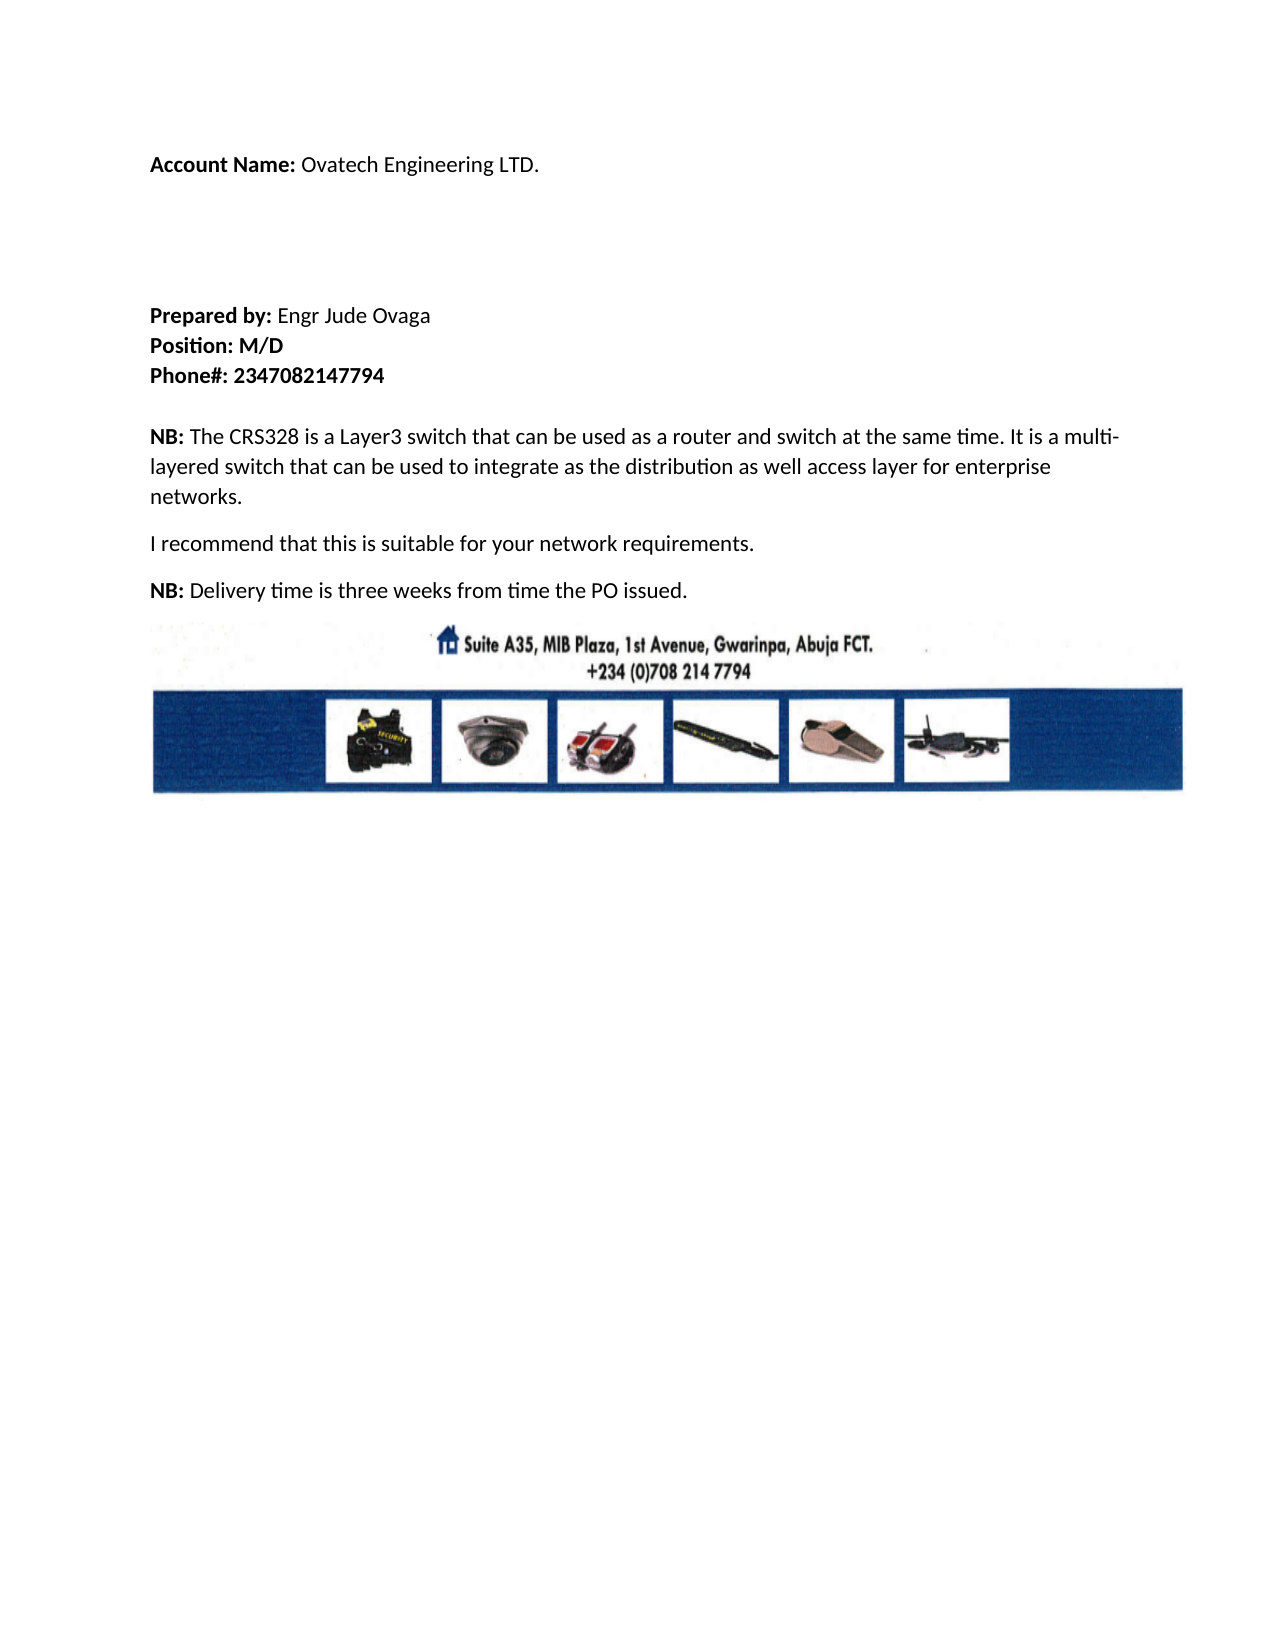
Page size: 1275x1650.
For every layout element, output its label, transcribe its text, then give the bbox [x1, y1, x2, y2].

text Phone#: 2347082147794 [150, 361, 1125, 389]
text Prepared by: Engr Jude Ovaga [150, 301, 1125, 329]
text I recommend that this is suitable for your network requirements. [150, 529, 1125, 557]
text Position: M/D [150, 331, 1125, 359]
picture [150, 622, 1187, 801]
text Account Name: Ovatech Engineering LTD. [150, 150, 1125, 178]
text NB: Delivery time is three weeks from time the PO issued. [150, 576, 1125, 604]
text NB: The CRS328 is a Layer3 switch that can be used as a router and switch at the same time. It is a multi-layered switch that can be used to integrate as the distribution as well access layer for enterprise networks. [150, 422, 1125, 510]
